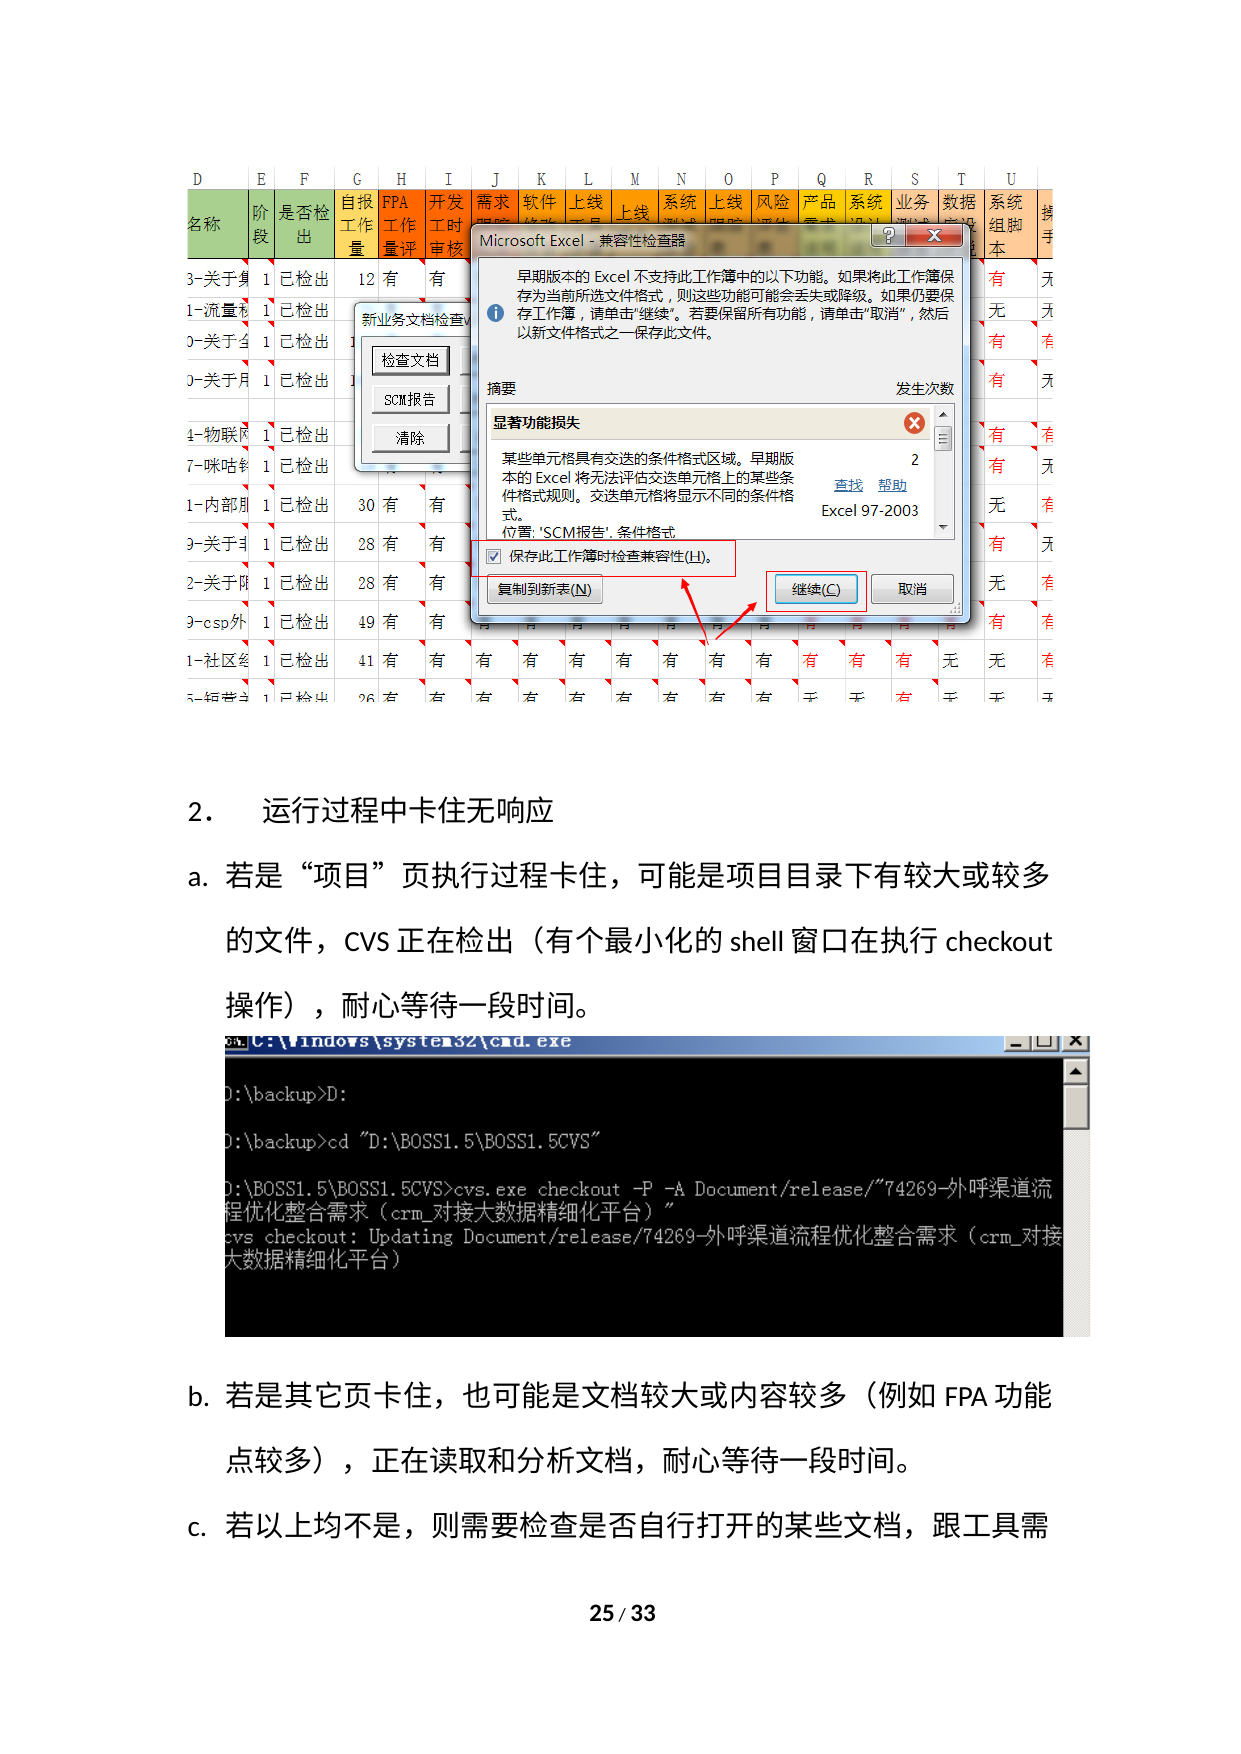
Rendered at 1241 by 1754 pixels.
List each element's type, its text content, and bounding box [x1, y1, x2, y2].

picture [187, 158, 1053, 702]
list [187, 1491, 1053, 1556]
picture [225, 1036, 1091, 1337]
list 运行过程中卡住无响应 [187, 776, 1053, 841]
list 若是“项目”页执行过程卡住，可能是项目目录下有较大或较多的文件，CVS正在检出（有个最小化的shell窗口在执行checkout操作），耐心等待一段时间。 [187, 841, 1053, 1036]
list 若是其它页卡住，也可能是文档较大或内容较多（例如FPA功能点较多），正在读取和分析文档，耐心等待一段时间。 [187, 1361, 1053, 1491]
